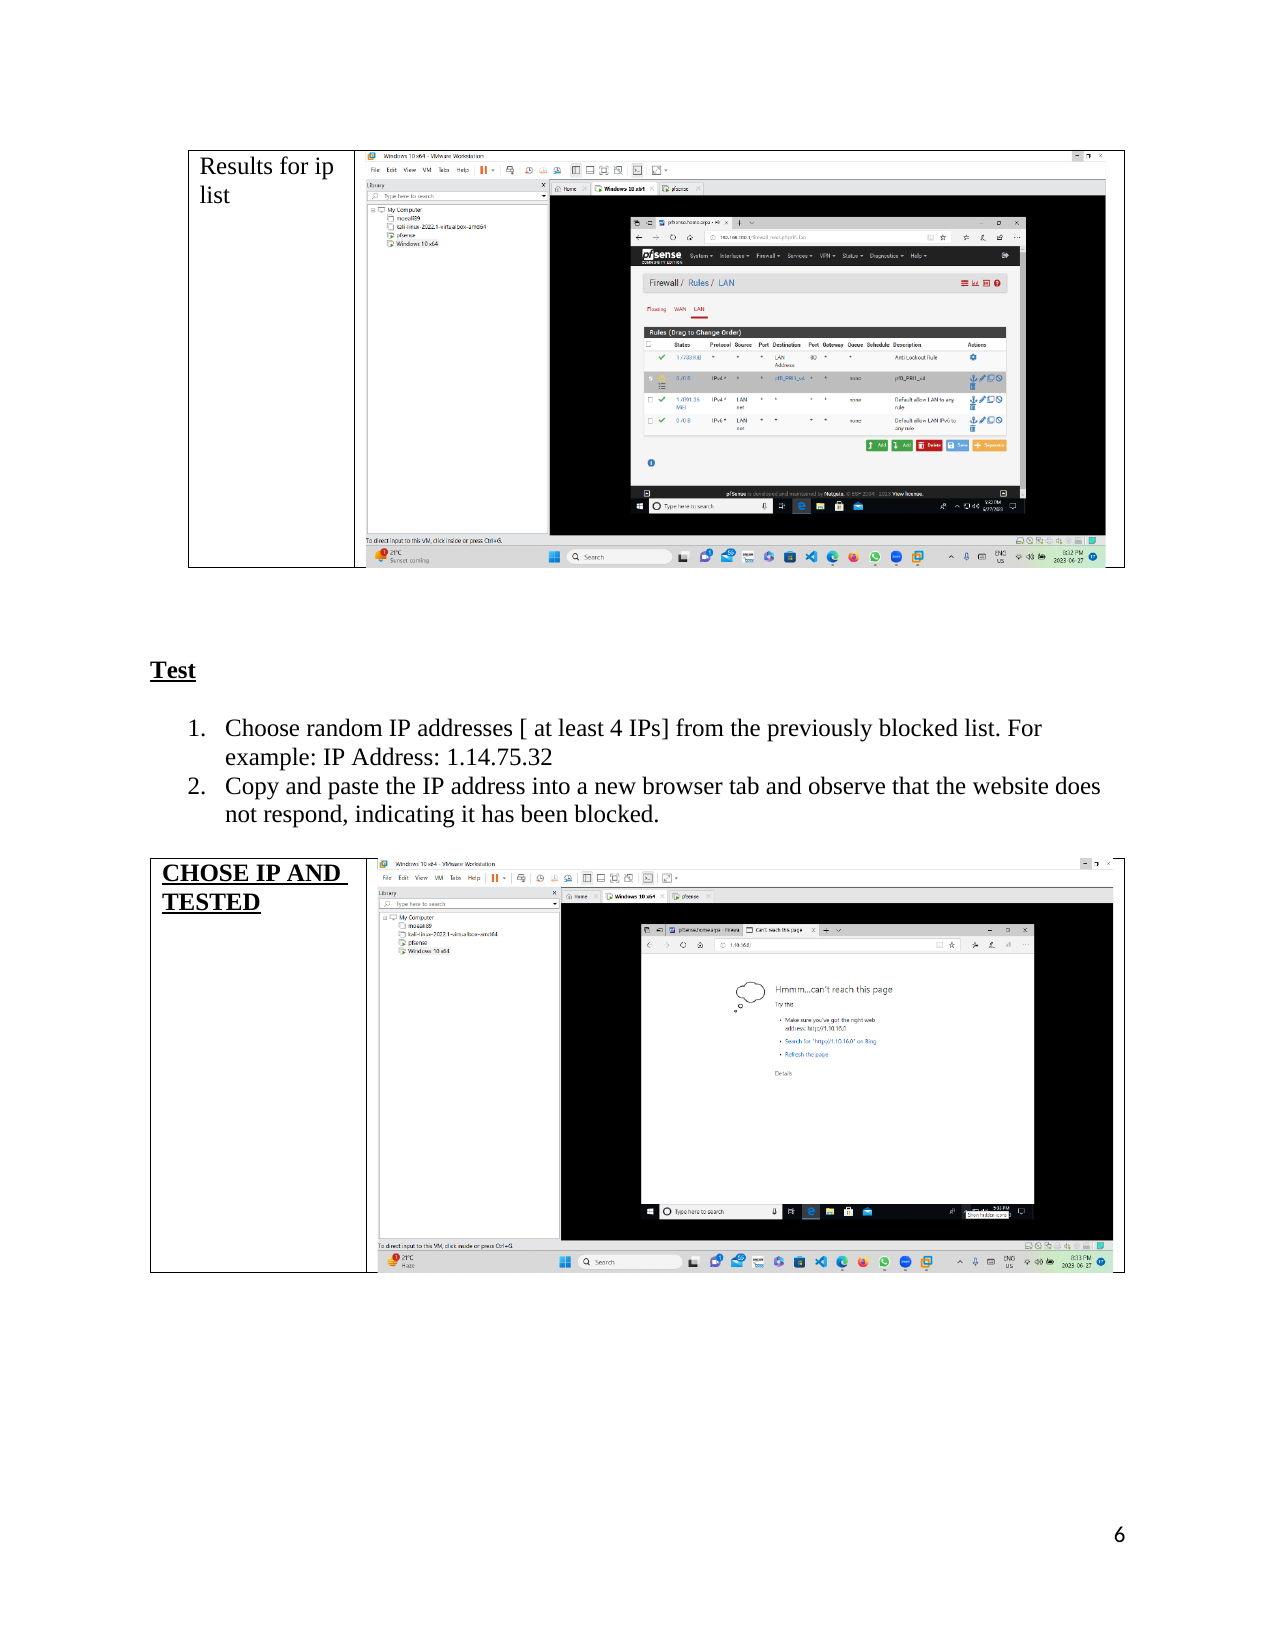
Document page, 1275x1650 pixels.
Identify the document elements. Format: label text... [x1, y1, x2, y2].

list Choose random IP addresses [ at least 4 IPs] from the previously blocked list. For example: IP Address: 1.14.75.32 [187, 713, 1125, 771]
list Copy and paste the IP address into a new browser tab and observe that the website does not respond, indicating it has been blocked. [187, 771, 1125, 828]
text Test [150, 655, 1125, 684]
table_cell [1106, 151, 1124, 567]
table_cell Results for ip list [189, 151, 354, 567]
table_header [367, 859, 377, 1272]
table_header CHOSE IP AND TESTED [151, 859, 366, 1272]
picture [377, 858, 1114, 1273]
table_cell [355, 151, 365, 567]
picture [365, 151, 1106, 568]
table_header [1114, 859, 1124, 1272]
